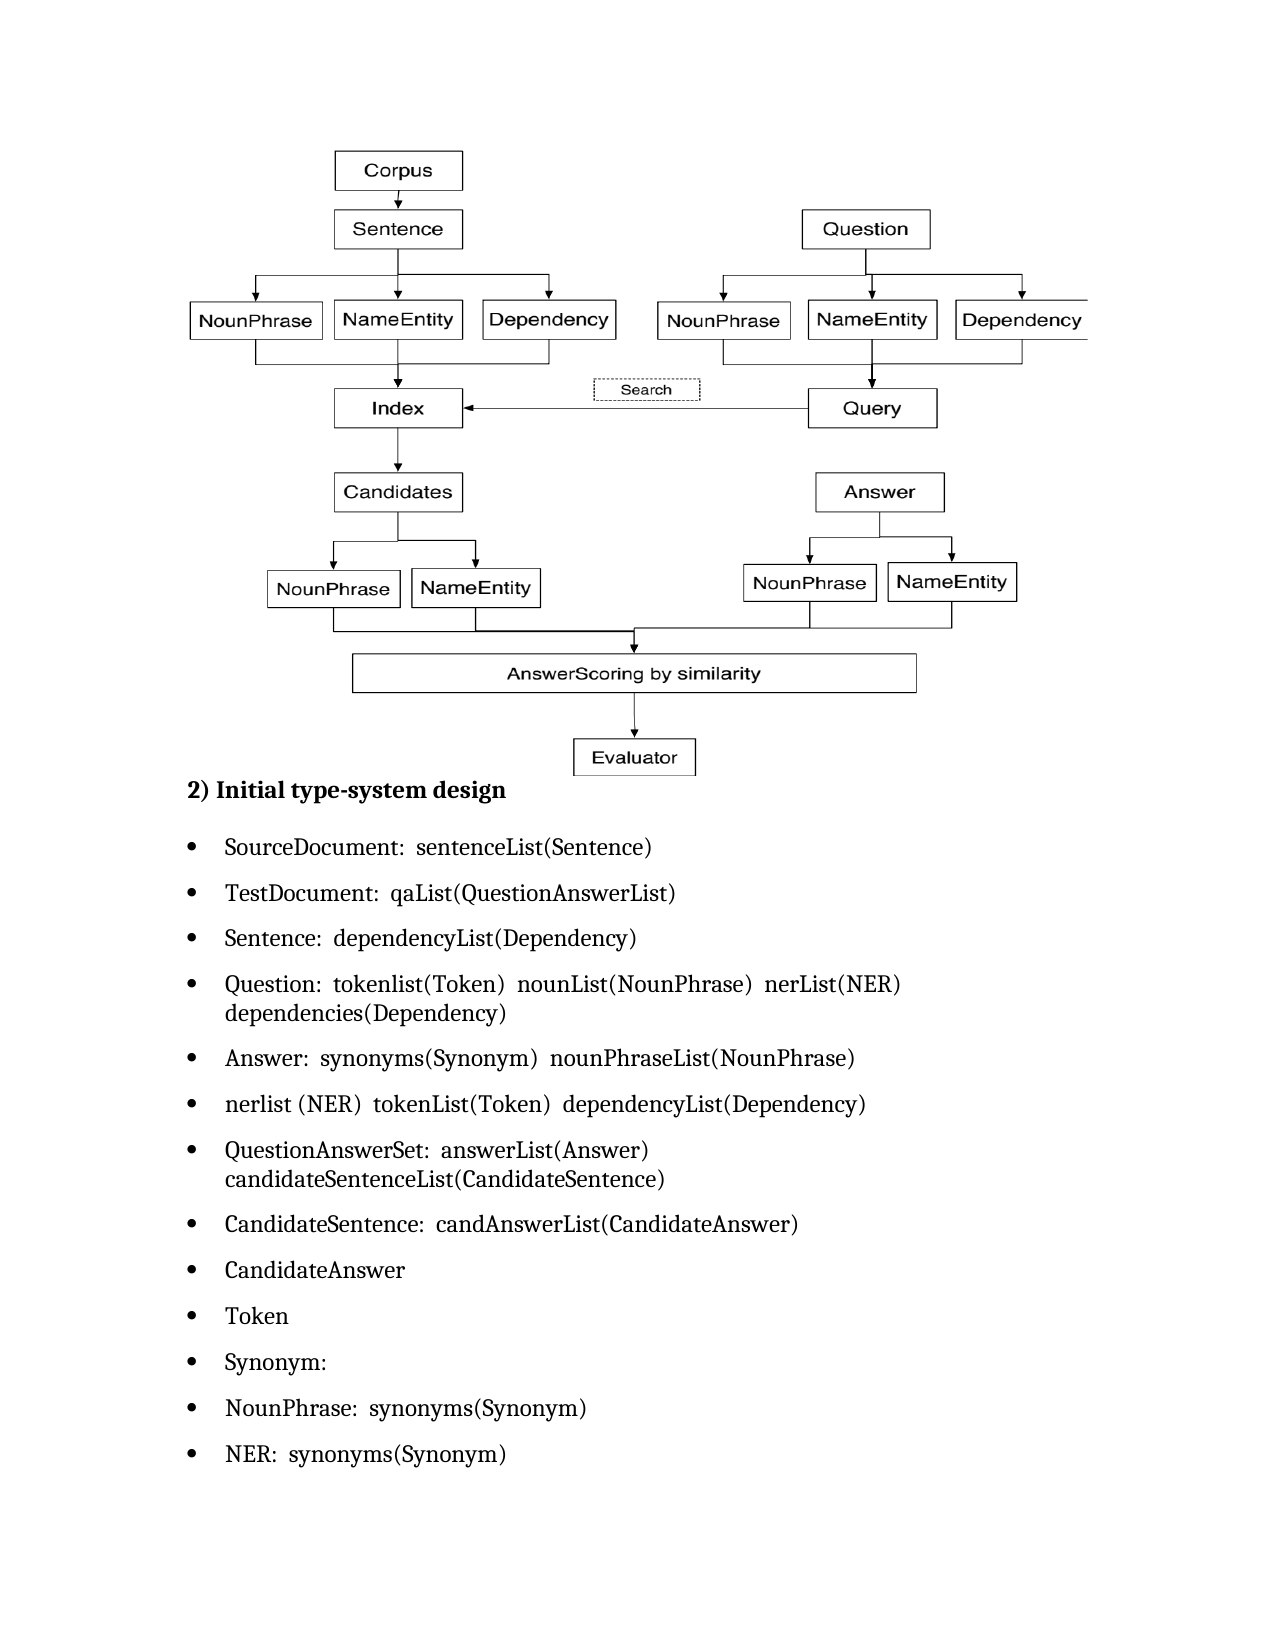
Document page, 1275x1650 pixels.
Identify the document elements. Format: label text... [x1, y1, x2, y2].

list CandidateAnswer [187, 1256, 1087, 1285]
list Token [187, 1302, 1087, 1331]
list QuestionAnswerSet: answerList(Answer) candidateSentenceList(CandidateSentence) [187, 1136, 1087, 1193]
list SourceDocument: sentenceList(Sentence) [187, 833, 1087, 862]
list Synonym: [187, 1348, 1087, 1377]
list Question: tokenlist(Token) nounList(NounPhrase) nerList(NER) dependencies(Dependency) [187, 970, 1087, 1027]
list NounPhrase: synonyms(Synonym) [187, 1394, 1087, 1422]
list NER: synonyms(Synonym) [187, 1439, 1087, 1468]
list TestDocument: qaList(QuestionAnswerList) [187, 879, 1087, 907]
list nerlist (NER) tokenList(Token) dependencyList(Dependency) [187, 1090, 1087, 1119]
text 2) Initial type-system design [187, 776, 1087, 804]
list Sentence: dependencyList(Dependency) [187, 924, 1087, 953]
list Answer: synonyms(Synonym) nounPhraseList(NounPhrase) [187, 1044, 1087, 1073]
list CandidateSentence: candAnswerList(CandidateAnswer) [187, 1210, 1087, 1239]
